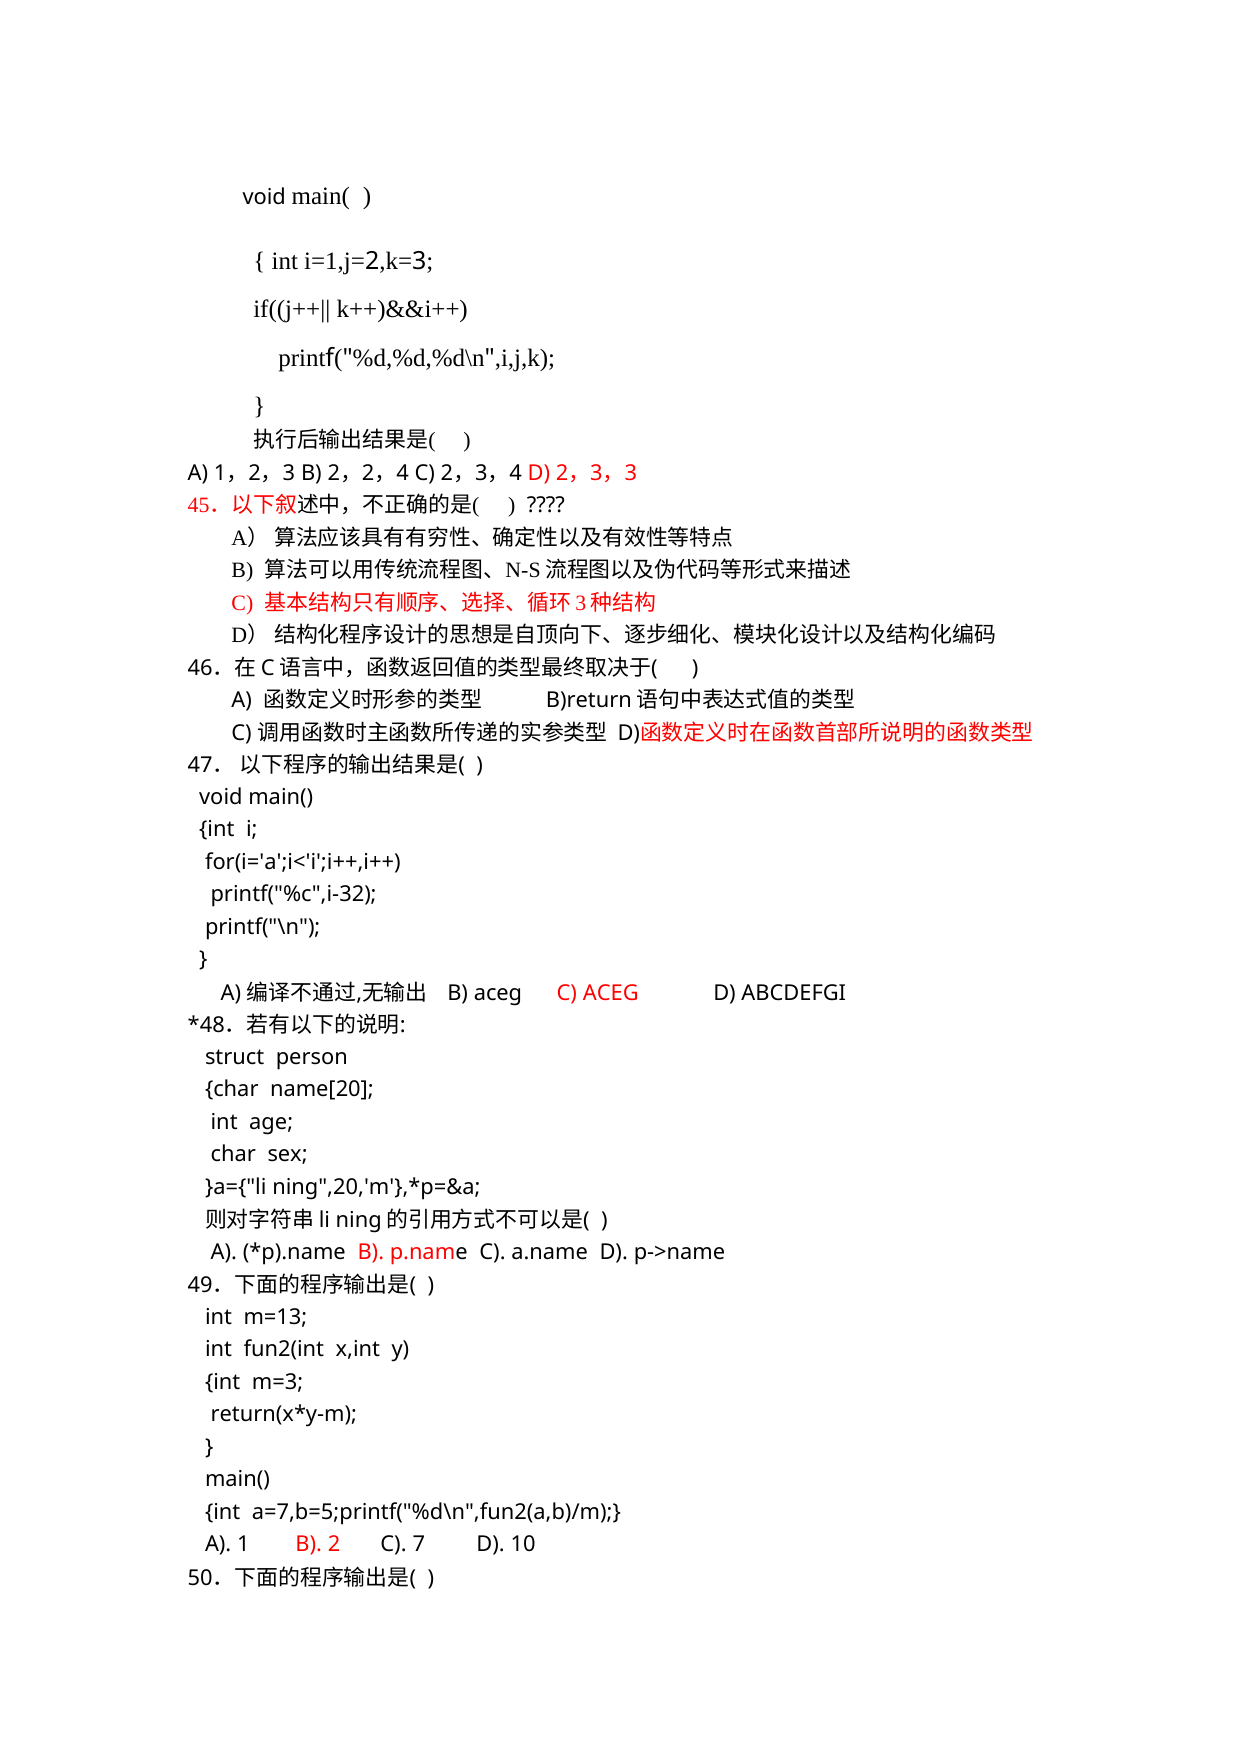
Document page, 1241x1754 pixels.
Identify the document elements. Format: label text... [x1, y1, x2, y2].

text 47． 以下程序的输出结果是( ) [187, 747, 1053, 779]
text A). (*p).name B). p.name C). a.name D). p->name [187, 1234, 1053, 1267]
text {int a=7,b=5;printf("%d\n",fun2(a,b)/m);} [187, 1494, 1053, 1527]
text {int i; [187, 812, 1053, 844]
text A) 函数定义时形参的类型 B)return语句中表达式值的类型 [187, 682, 1053, 714]
text 则对字符串li ning的引用方式不可以是( ) [187, 1202, 1053, 1234]
text 45．以下叙述中，不正确的是( ) ???? [187, 487, 1053, 519]
text int age; [187, 1104, 1053, 1137]
text char sex; [187, 1137, 1053, 1169]
text } [187, 942, 1053, 974]
text 49．下面的程序输出是( ) [187, 1267, 1053, 1299]
text printf("%d,%d,%d\n",i,j,k); [187, 324, 1053, 389]
text printf("\n"); [187, 909, 1053, 942]
text B) 算法可以用传统流程图、N-S流程图以及伪代码等形式来描述 [187, 552, 1053, 584]
text 50．下面的程序输出是( ) [187, 1559, 1053, 1592]
text { int i=1,j=2,k=3; [187, 227, 1053, 292]
text main() [187, 1462, 1053, 1494]
text 46．在C语言中，函数返回值的类型最终取决于( ) [187, 649, 1053, 682]
text {char name[20]; [187, 1072, 1053, 1104]
text A) 1，2，3 B) 2，2，4 C) 2，3，4 D) 2，3，3 [187, 454, 1053, 487]
text A） 算法应该具有有穷性、确定性以及有效性等特点 [187, 519, 1053, 552]
text void main( ) [187, 162, 1053, 227]
text D） 结构化程序设计的思想是自顶向下、逐步细化、模块化设计以及结构化编码 [187, 617, 1053, 649]
text printf("%c",i-32); [187, 877, 1053, 909]
text A). 1 B). 2 C). 7 D). 10 [187, 1527, 1053, 1559]
text 执行后输出结果是( ) [187, 422, 1053, 454]
text C) 基本结构只有顺序、选择、循环3种结构 [187, 584, 1053, 617]
text C) 调用函数时主函数所传递的实参类型 D)函数定义时在函数首部所说明的函数类型 [187, 714, 1053, 747]
text return(x*y-m); [187, 1397, 1053, 1429]
text struct person [187, 1039, 1053, 1072]
text } [187, 1429, 1053, 1462]
text int m=13; [187, 1299, 1053, 1332]
text for(i='a';i<'i';i++,i++) [187, 844, 1053, 877]
text }a={"li ning",20,'m'},*p=&a; [187, 1169, 1053, 1202]
text } [187, 389, 1053, 422]
text int fun2(int x,int y) [187, 1332, 1053, 1364]
text A) 编译不通过,无输出 B) aceg C) ACEG D) ABCDEFGI [187, 974, 1053, 1007]
text {int m=3; [187, 1364, 1053, 1397]
text void main() [187, 779, 1053, 812]
text *48．若有以下的说明: [187, 1007, 1053, 1039]
text if((j++|| k++)&&i++) [187, 292, 1053, 324]
